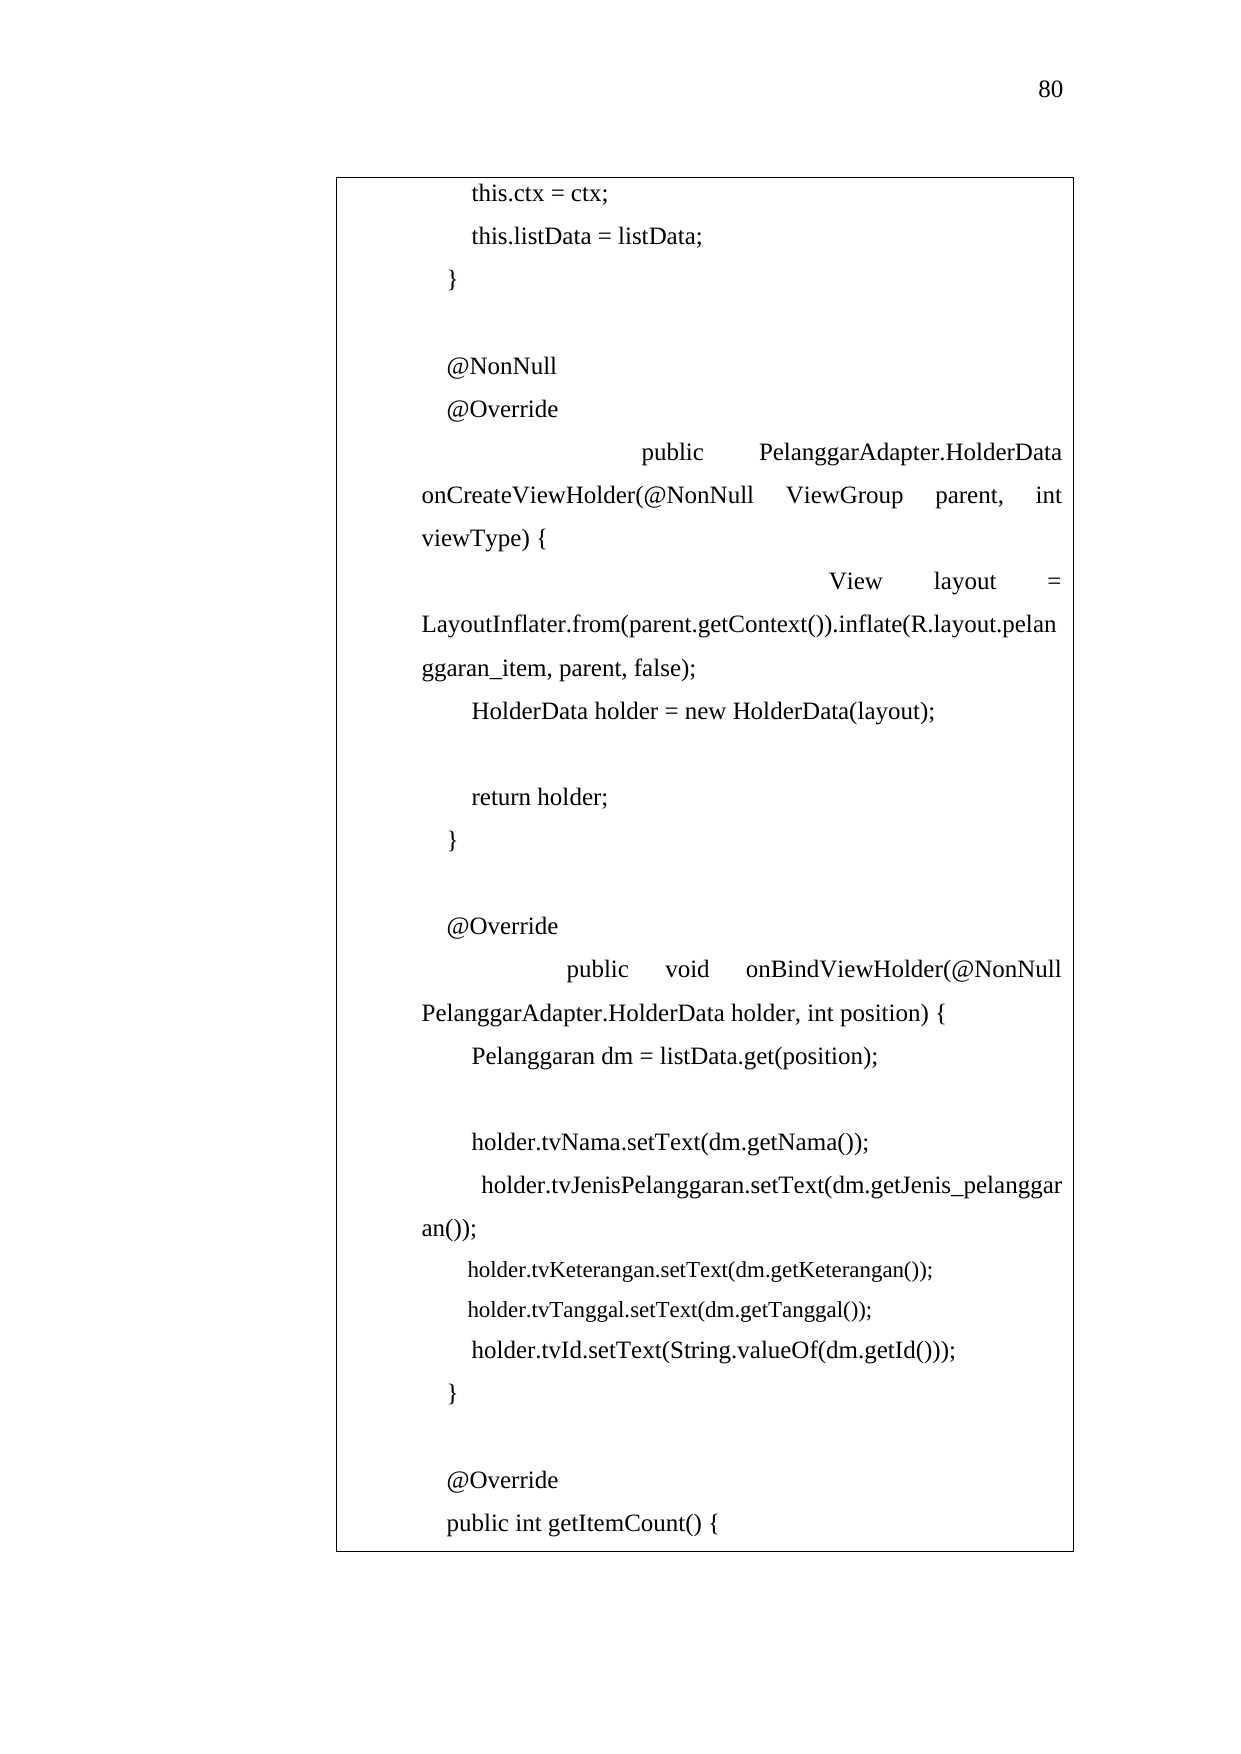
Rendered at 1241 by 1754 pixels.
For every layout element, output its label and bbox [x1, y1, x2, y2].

table_header [337, 178, 1073, 1551]
